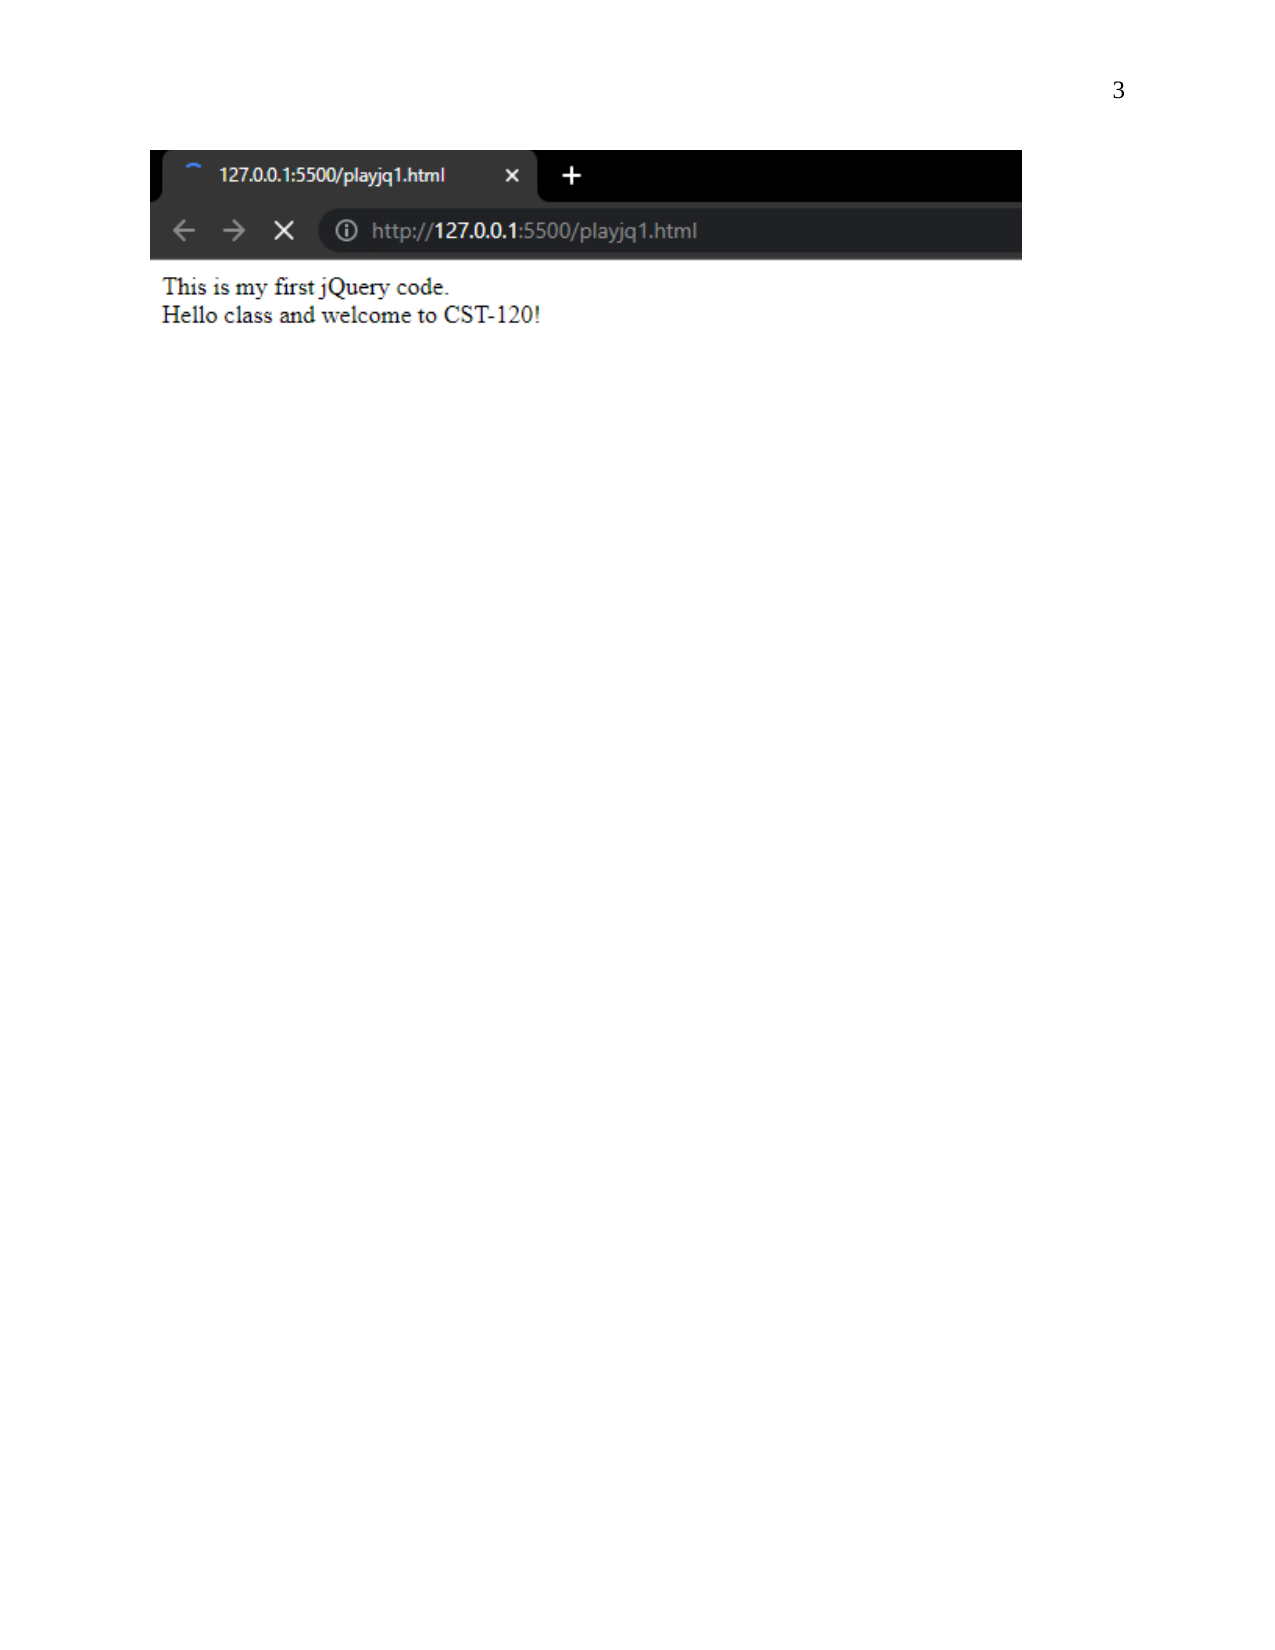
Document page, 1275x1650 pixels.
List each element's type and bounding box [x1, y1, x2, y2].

picture [150, 150, 1022, 654]
